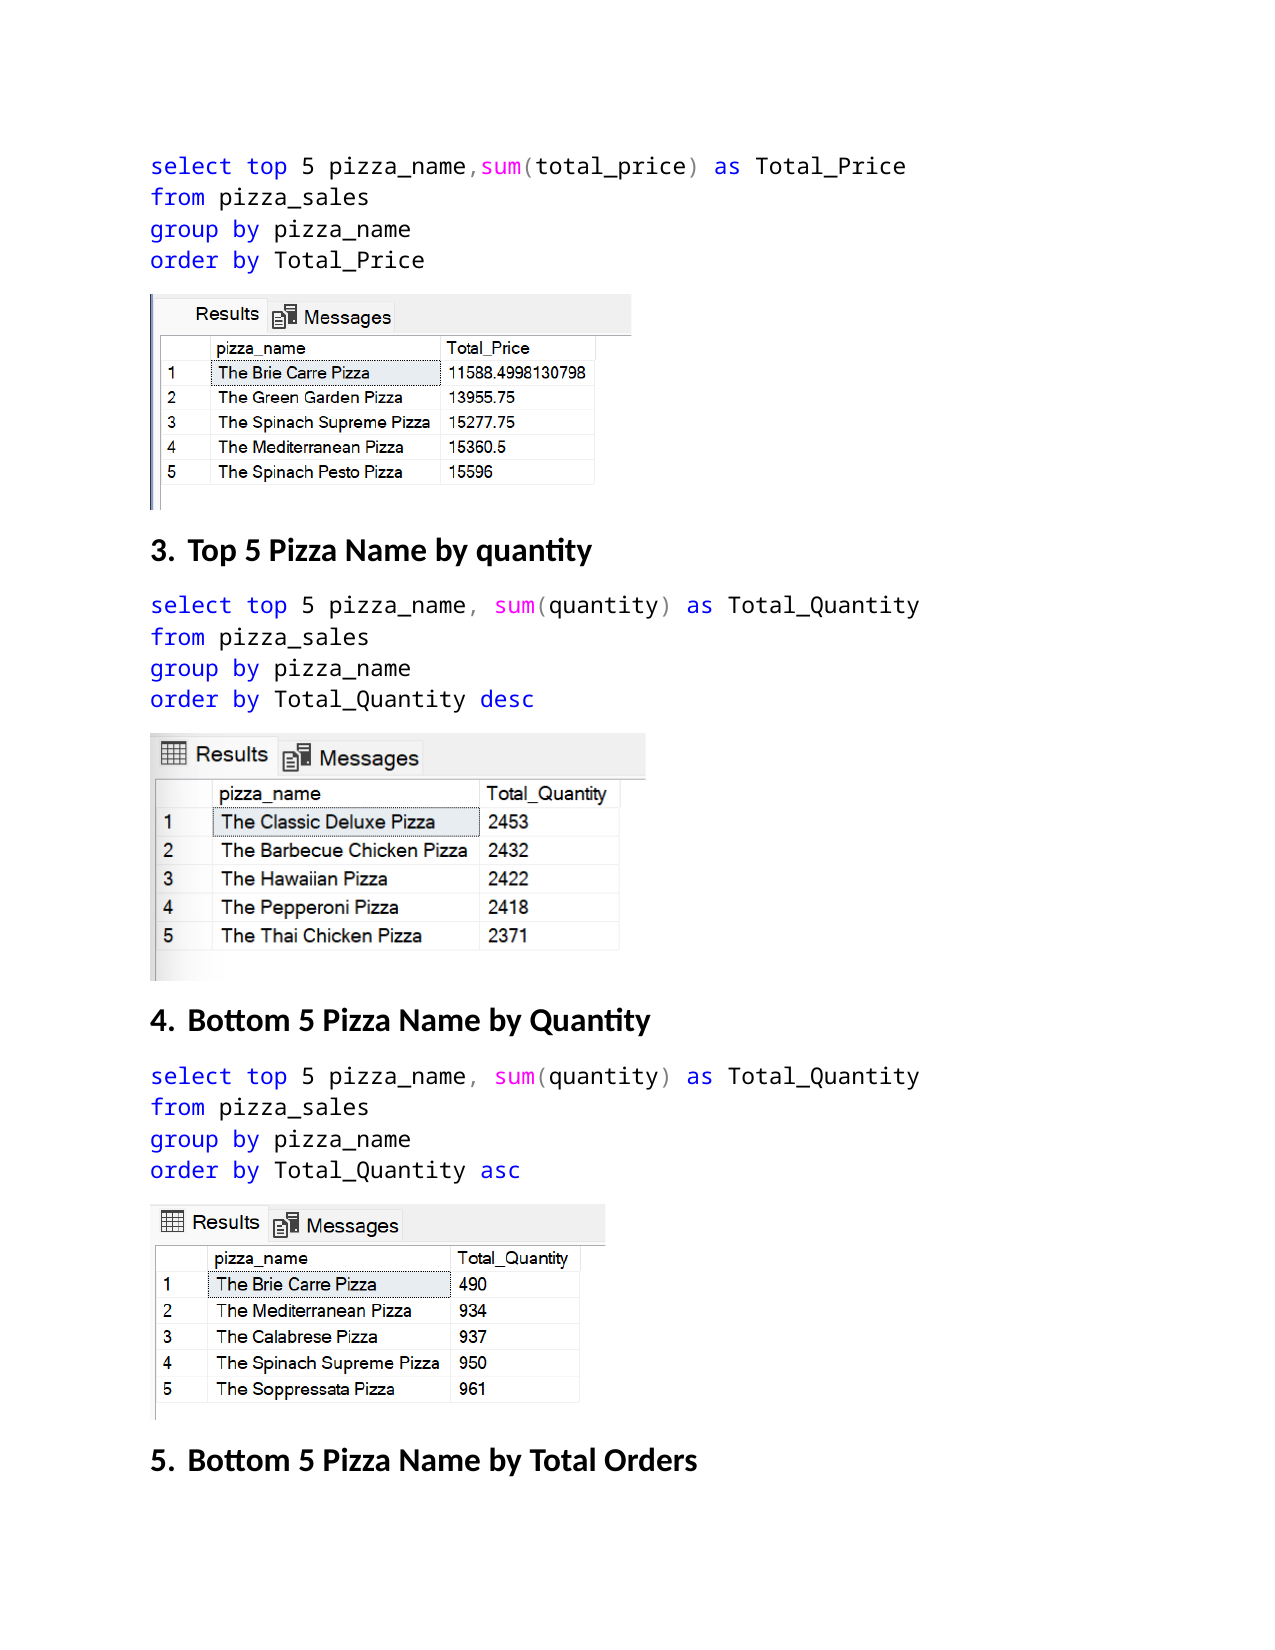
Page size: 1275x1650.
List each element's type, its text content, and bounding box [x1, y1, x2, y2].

text order by Total_Price [150, 244, 1125, 275]
text select top 5 pizza_name, sum(quantity) as Total_Quantity [150, 1060, 1125, 1091]
text group by pizza_name [150, 652, 1125, 683]
text from pizza_sales [150, 621, 1125, 652]
text from pizza_sales [150, 1091, 1125, 1122]
picture [150, 733, 646, 981]
text select top 5 pizza_name,sum(total_price) as Total_Price [150, 150, 1125, 181]
picture [150, 294, 632, 510]
text group by pizza_name [150, 212, 1125, 244]
text group by pizza_name [150, 1122, 1125, 1154]
list Bottom 5 Pizza Name by Quantity [150, 999, 1125, 1040]
list Bottom 5 Pizza Name by Total Orders [150, 1439, 1125, 1479]
picture [150, 1204, 606, 1420]
list Top 5 Pizza Name by quantity [150, 529, 1125, 569]
text select top 5 pizza_name, sum(quantity) as Total_Quantity [150, 589, 1125, 621]
text order by Total_Quantity asc [150, 1154, 1125, 1185]
text from pizza_sales [150, 181, 1125, 212]
text order by Total_Quantity desc [150, 683, 1125, 714]
